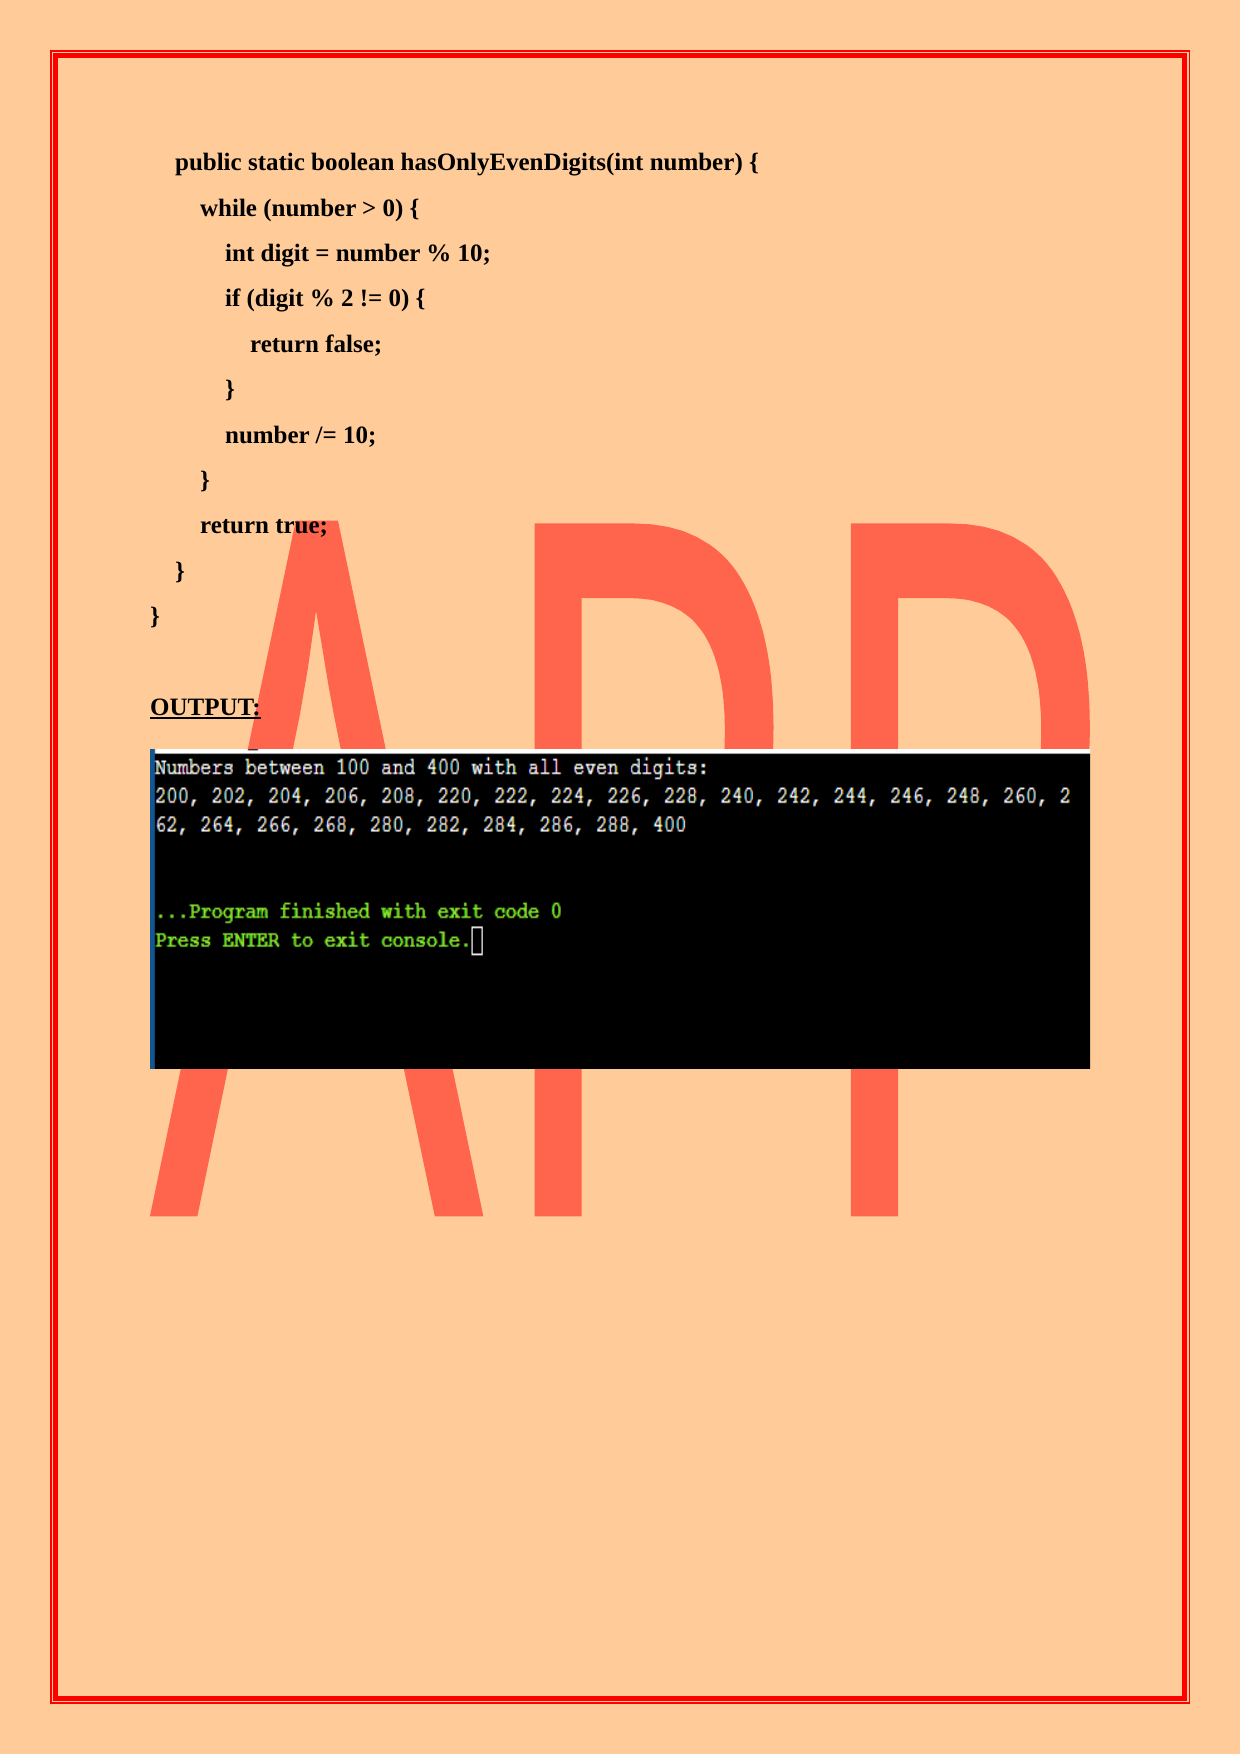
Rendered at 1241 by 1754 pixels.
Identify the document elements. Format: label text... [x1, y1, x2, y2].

text while (number > 0) { [150, 193, 1090, 221]
text } [150, 465, 1090, 494]
text return false; [150, 329, 1090, 358]
text } [150, 374, 1090, 403]
text if (digit % 2 != 0) { [150, 283, 1090, 312]
text } [150, 556, 1090, 585]
text number /= 10; [150, 420, 1090, 448]
text } [150, 601, 1090, 630]
text return true; [150, 511, 1090, 539]
picture [150, 749, 1091, 1069]
text OUTPUT: [150, 692, 1090, 749]
text public static boolean hasOnlyEvenDigits(int number) { [150, 147, 1090, 176]
text int digit = number % 10; [150, 238, 1090, 267]
